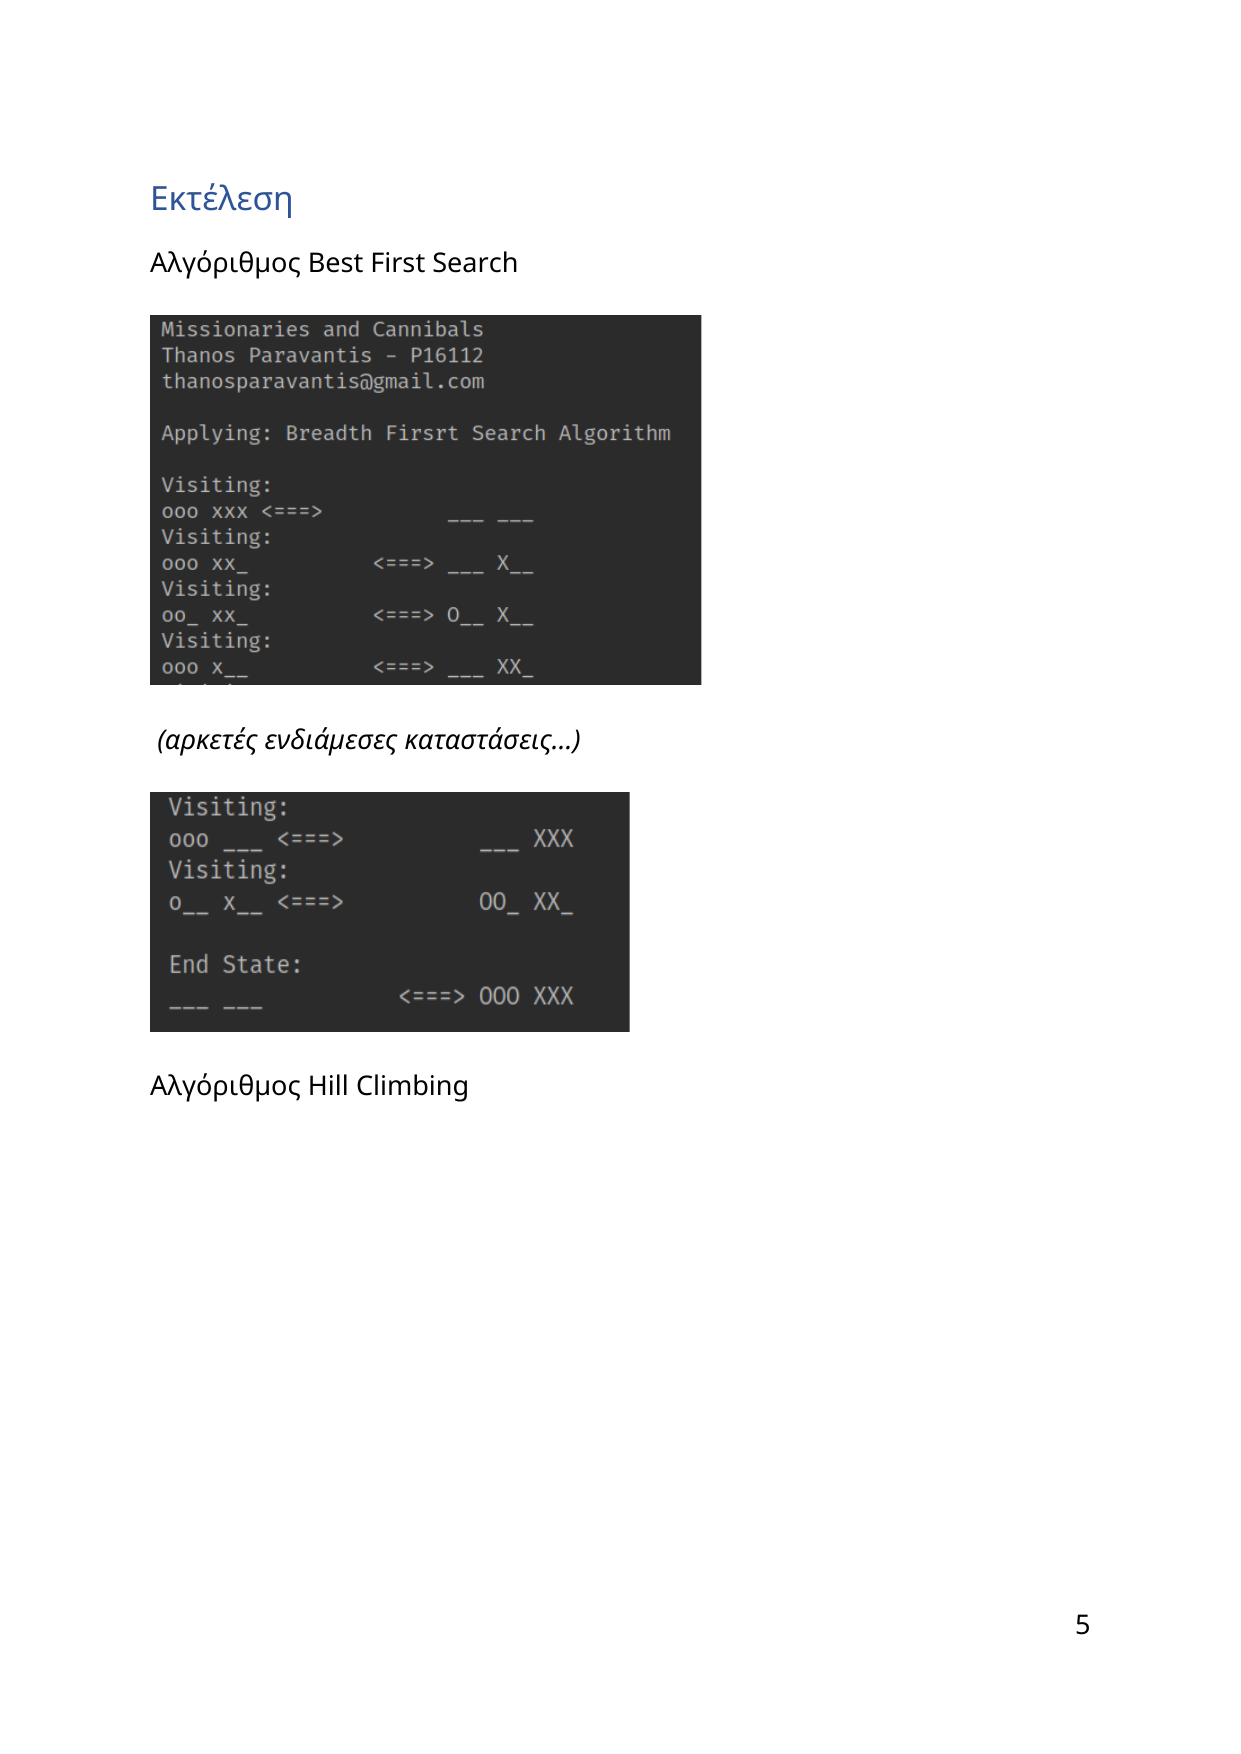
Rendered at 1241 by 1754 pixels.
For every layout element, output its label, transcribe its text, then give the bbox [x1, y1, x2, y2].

text Αλγόριθμος Best First Search [150, 243, 1090, 280]
text (αρκετές ενδιάμεσες καταστάσεις…) [150, 720, 1090, 757]
picture [150, 315, 702, 685]
picture [150, 792, 630, 1032]
subtitle Εκτέλεση [150, 175, 1090, 220]
text Αλγόριθμος Hill Climbing [150, 1066, 1090, 1103]
